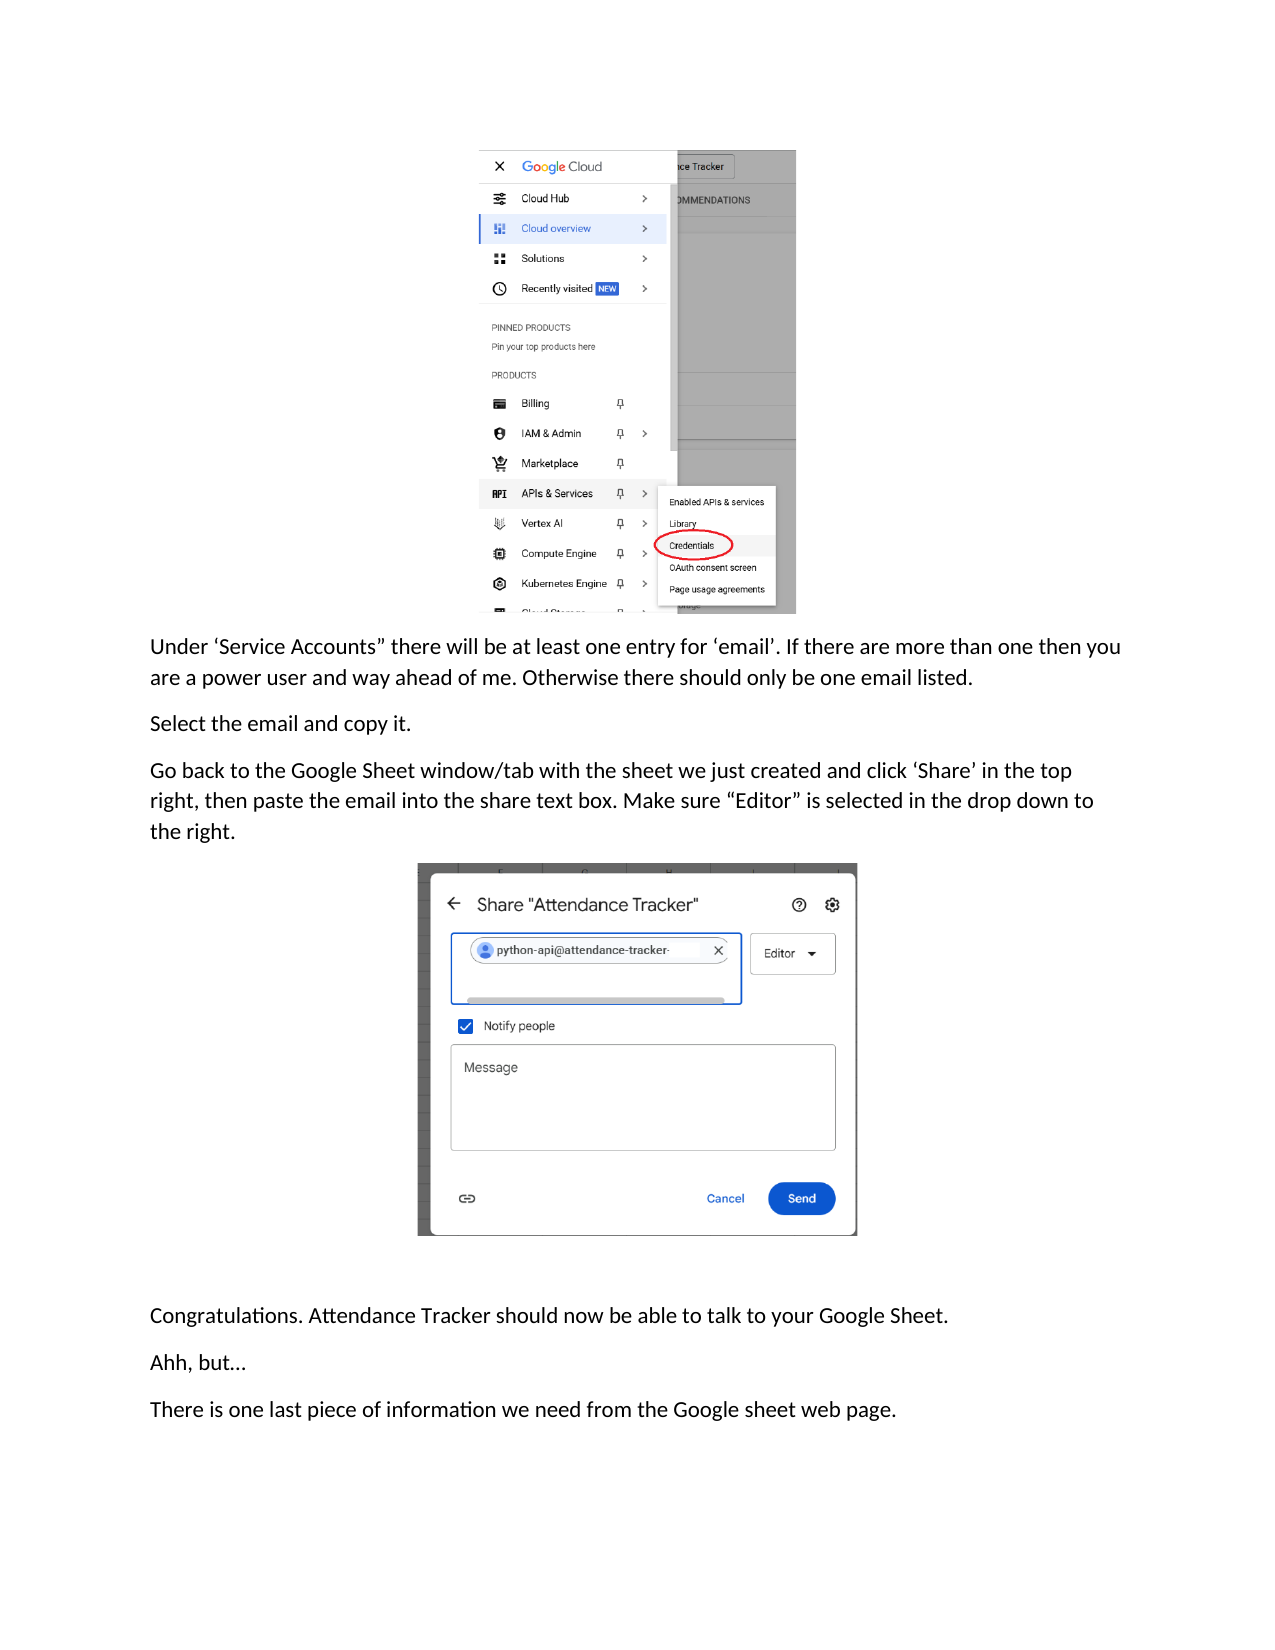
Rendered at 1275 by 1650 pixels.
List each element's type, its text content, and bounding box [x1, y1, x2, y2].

text Under ‘Service Accounts” there will be at least one entry for ‘email’. If there are more than one then you are a power user and way ahead of me. Otherwise there should only be one email listed. [150, 632, 1125, 691]
text Congratulations. Attendance Tracker should now be able to talk to your Google Sheet. [150, 1301, 1125, 1329]
picture [478, 150, 797, 614]
text There is one last piece of information we need from the Google sheet web page. [150, 1395, 1125, 1423]
text Select the email and copy it. [150, 709, 1125, 737]
text Ahh, but… [150, 1348, 1125, 1376]
text Go back to the Google Sheet window/tab with the sheet we just created and click ‘Share’ in the top right, then paste the email into the share text box. Make sure “Editor” is selected in the drop down to the right. [150, 756, 1125, 845]
picture [417, 863, 858, 1236]
